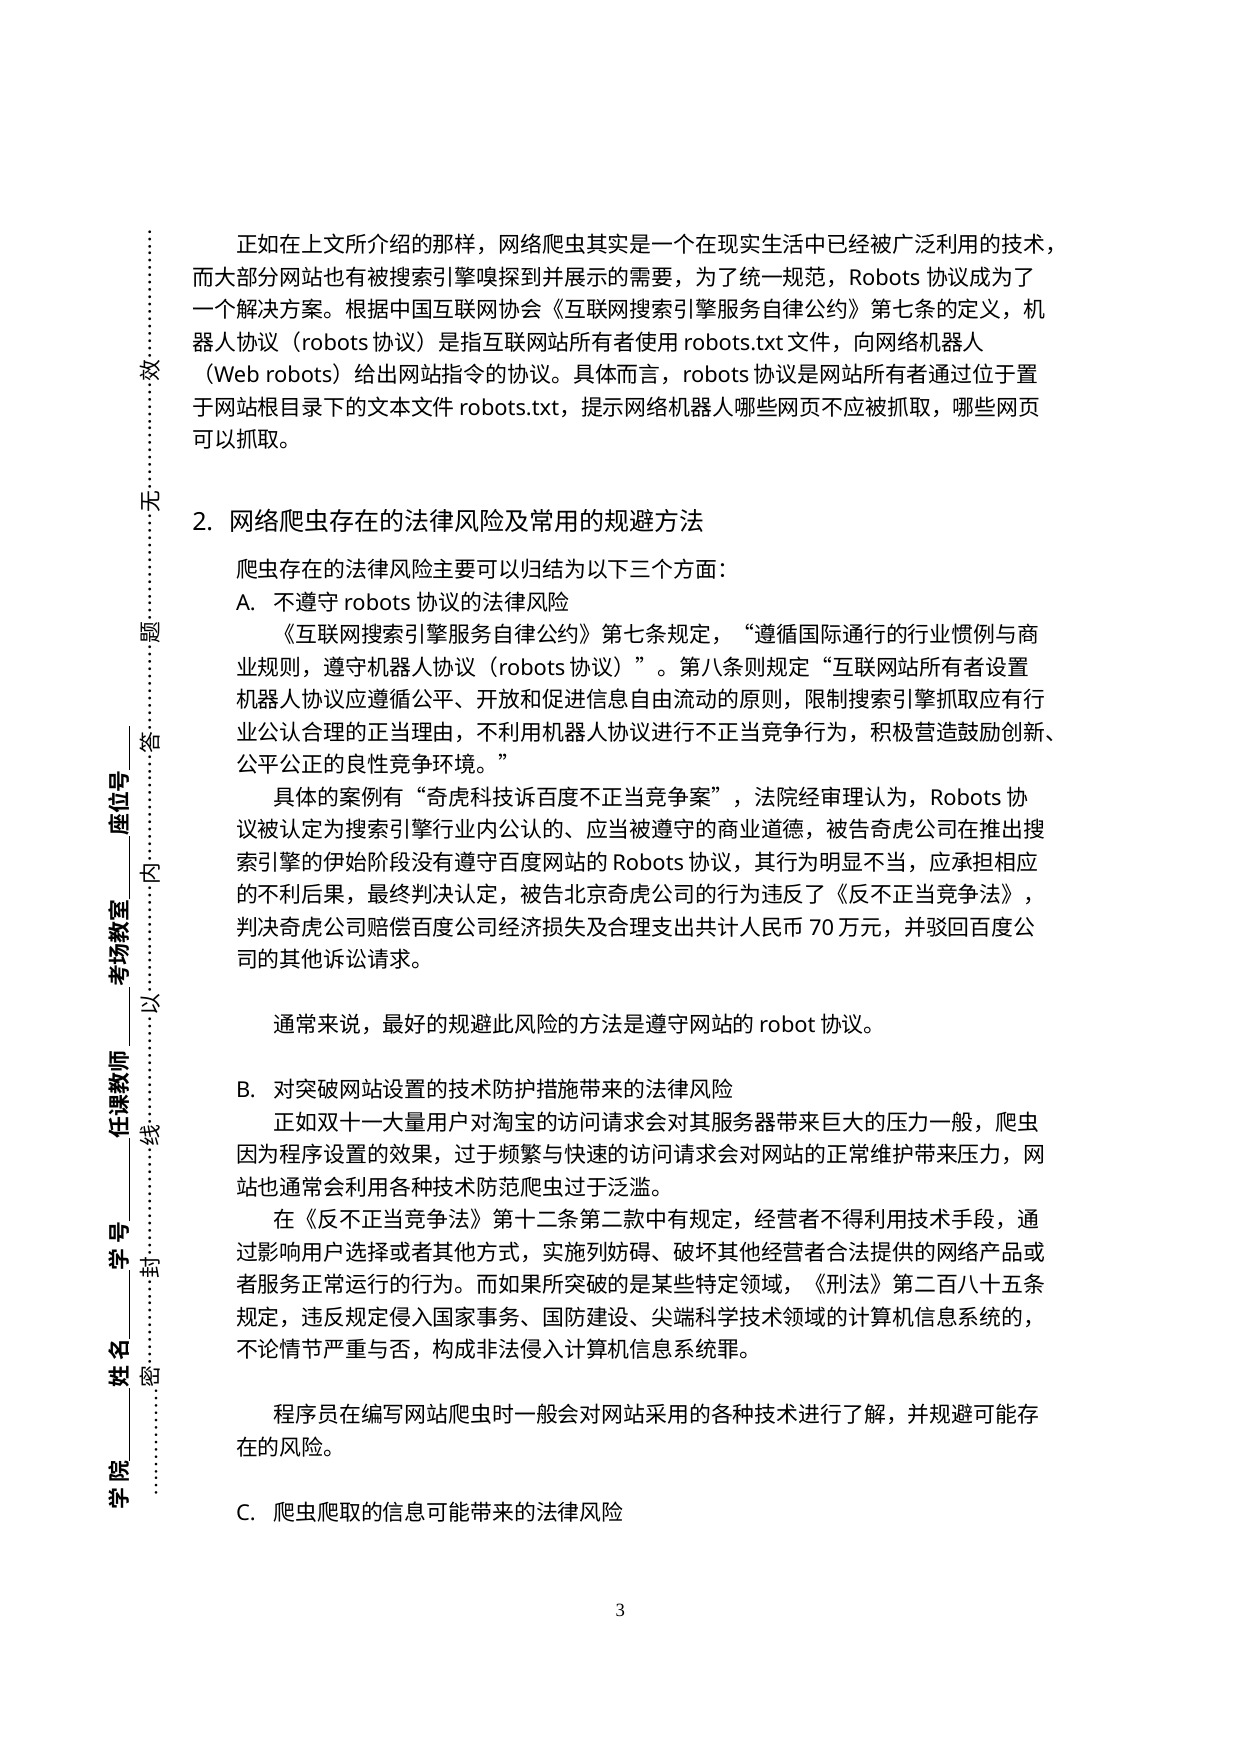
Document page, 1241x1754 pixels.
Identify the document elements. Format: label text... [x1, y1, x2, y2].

text 程序员在编写网站爬虫时一般会对网站采用的各种技术进行了解，并规避可能存在的风险。 [236, 1397, 1048, 1462]
text 正如双十一大量用户对淘宝的访问请求会对其服务器带来巨大的压力一般，爬虫因为程序设置的效果，过于频繁与快速的访问请求会对网站的正常维护带来压力，网站也通常会利用各种技术防范爬虫过于泛滥。 [236, 1104, 1048, 1202]
text 具体的案例有“奇虎科技诉百度不正当竞争案”，法院经审理认为，Robots协议被认定为搜索引擎行业内公认的、应当被遵守的商业道德，被告奇虎公司在推出搜索引擎的伊始阶段没有遵守百度网站的Robots协议，其行为明显不当，应承担相应的不利后果，最终判决认定，被告北京奇虎公司的行为违反了《反不正当竞争法》，判决奇虎公司赔偿百度公司经济损失及合理支出共计人民币70万元，并驳回百度公司的其他诉讼请求。 [236, 779, 1048, 974]
list 不遵守 robots 协议的法律风险 [236, 584, 1048, 617]
text 《互联网搜索引擎服务自律公约》第七条规定，“遵循国际通行的行业惯例与商业规则，遵守机器人协议（robots协议）”。第八条则规定“互联网站所有者设置机器人协议应遵循公平、开放和促进信息自由流动的原则，限制搜索引擎抓取应有行业公认合理的正当理由，不利用机器人协议进行不正当竞争行为，积极营造鼓励创新、公平公正的良性竞争环境。” [236, 617, 1048, 779]
list 对突破网站设置的技术防护措施带来的法律风险 [236, 1072, 1048, 1104]
text 正如在上文所介绍的那样，网络爬虫其实是一个在现实生活中已经被广泛利用的技术，而大部分网站也有被搜索引擎嗅探到并展示的需要，为了统一规范，Robots 协议成为了一个解决方案。根据中国互联网协会《互联网搜索引擎服务自律公约》第七条的定义，机器人协议（robots协议）是指互联网站所有者使用robots.txt文件，向网络机器人（Web robots）给出网站指令的协议。具体而言，robots协议是网站所有者通过位于置于网站根目录下的文本文件robots.txt，提示网络机器人哪些网页不应被抓取，哪些网页可以抓取。 [192, 227, 1048, 454]
text 通常来说，最好的规避此风险的方法是遵守网站的robot协议。 [236, 1007, 1048, 1039]
list 网络爬虫存在的法律风险及常用的规避方法 [192, 487, 1048, 552]
list 爬虫爬取的信息可能带来的法律风险 [236, 1494, 1048, 1527]
text 爬虫存在的法律风险主要可以归结为以下三个方面： [192, 552, 1048, 584]
text 在《反不正当竞争法》第十二条第二款中有规定，经营者不得利用技术手段，通过影响用户选择或者其他方式，实施列妨碍、破坏其他经营者合法提供的网络产品或者服务正常运行的行为。而如果所突破的是某些特定领域，《刑法》第二百八十五条规定，违反规定侵入国家事务、国防建设、尖端科学技术领域的计算机信息系统的，不论情节严重与否，构成非法侵入计算机信息系统罪。 [236, 1202, 1048, 1364]
